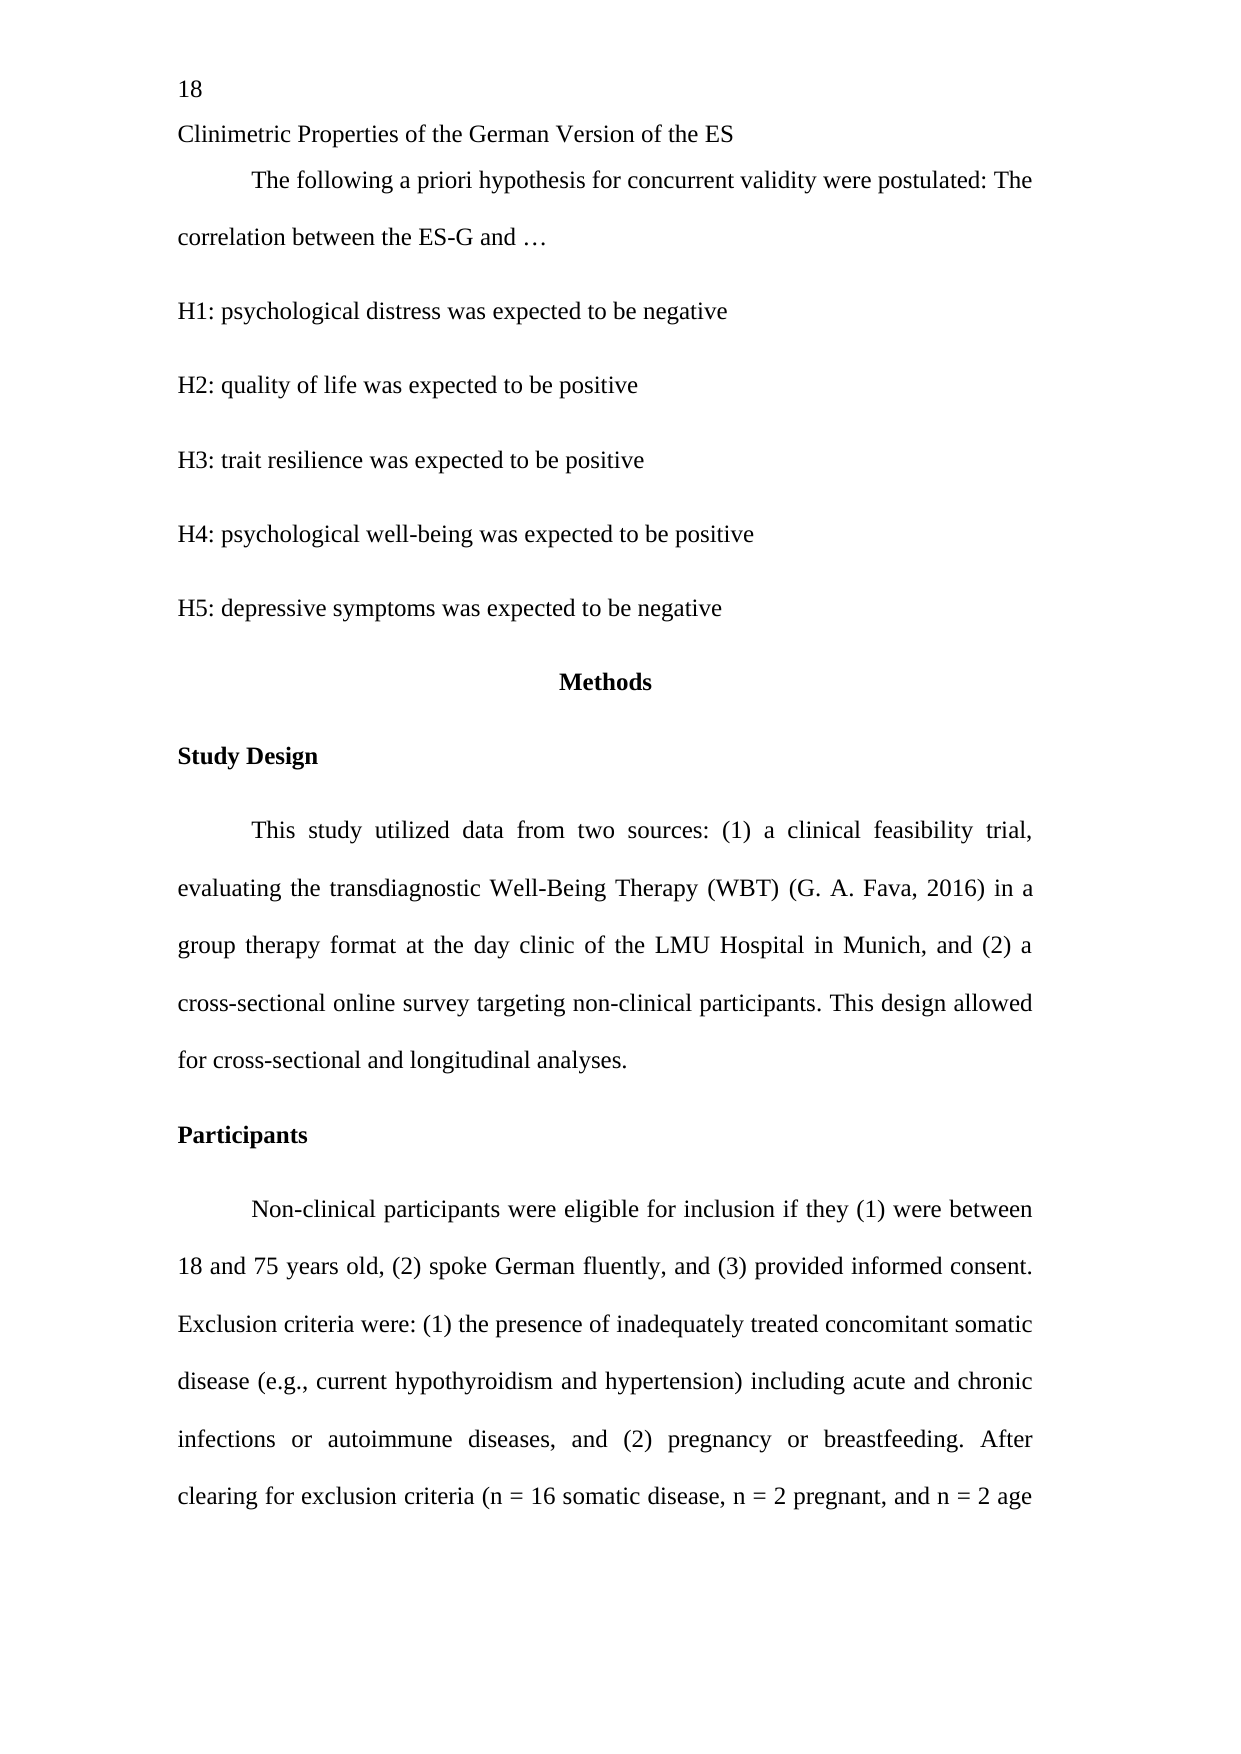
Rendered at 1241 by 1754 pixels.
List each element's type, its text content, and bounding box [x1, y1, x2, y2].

text Study Design [177, 741, 1033, 770]
text H4: psychological well-being was expected to be positive [177, 519, 1033, 548]
text The following a priori hypothesis for concurrent validity were postulated: The correlation between the ES-G and … [177, 165, 1033, 251]
text Methods [177, 667, 1033, 696]
text Participants [177, 1120, 1033, 1148]
text H5: depressive symptoms was expected to be negative [177, 593, 1033, 622]
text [177, 1194, 1033, 1510]
text H2: quality of life was expected to be positive [177, 371, 1033, 399]
text H1: psychological distress was expected to be negative [177, 296, 1033, 325]
text This study utilized data from two sources: (1) a clinical feasibility trial, evaluating the transdiagnostic Well-Being Therapy (WBT) (G. A. Fava, 2016) in a group therapy format at the day clinic of the LMU Hospital in Munich, and (2) a cross-sectional online survey targeting non-clinical participants. This design allowed for cross-sectional and longitudinal analyses. [177, 816, 1033, 1074]
text H3: trait resilience was expected to be positive [177, 445, 1033, 473]
